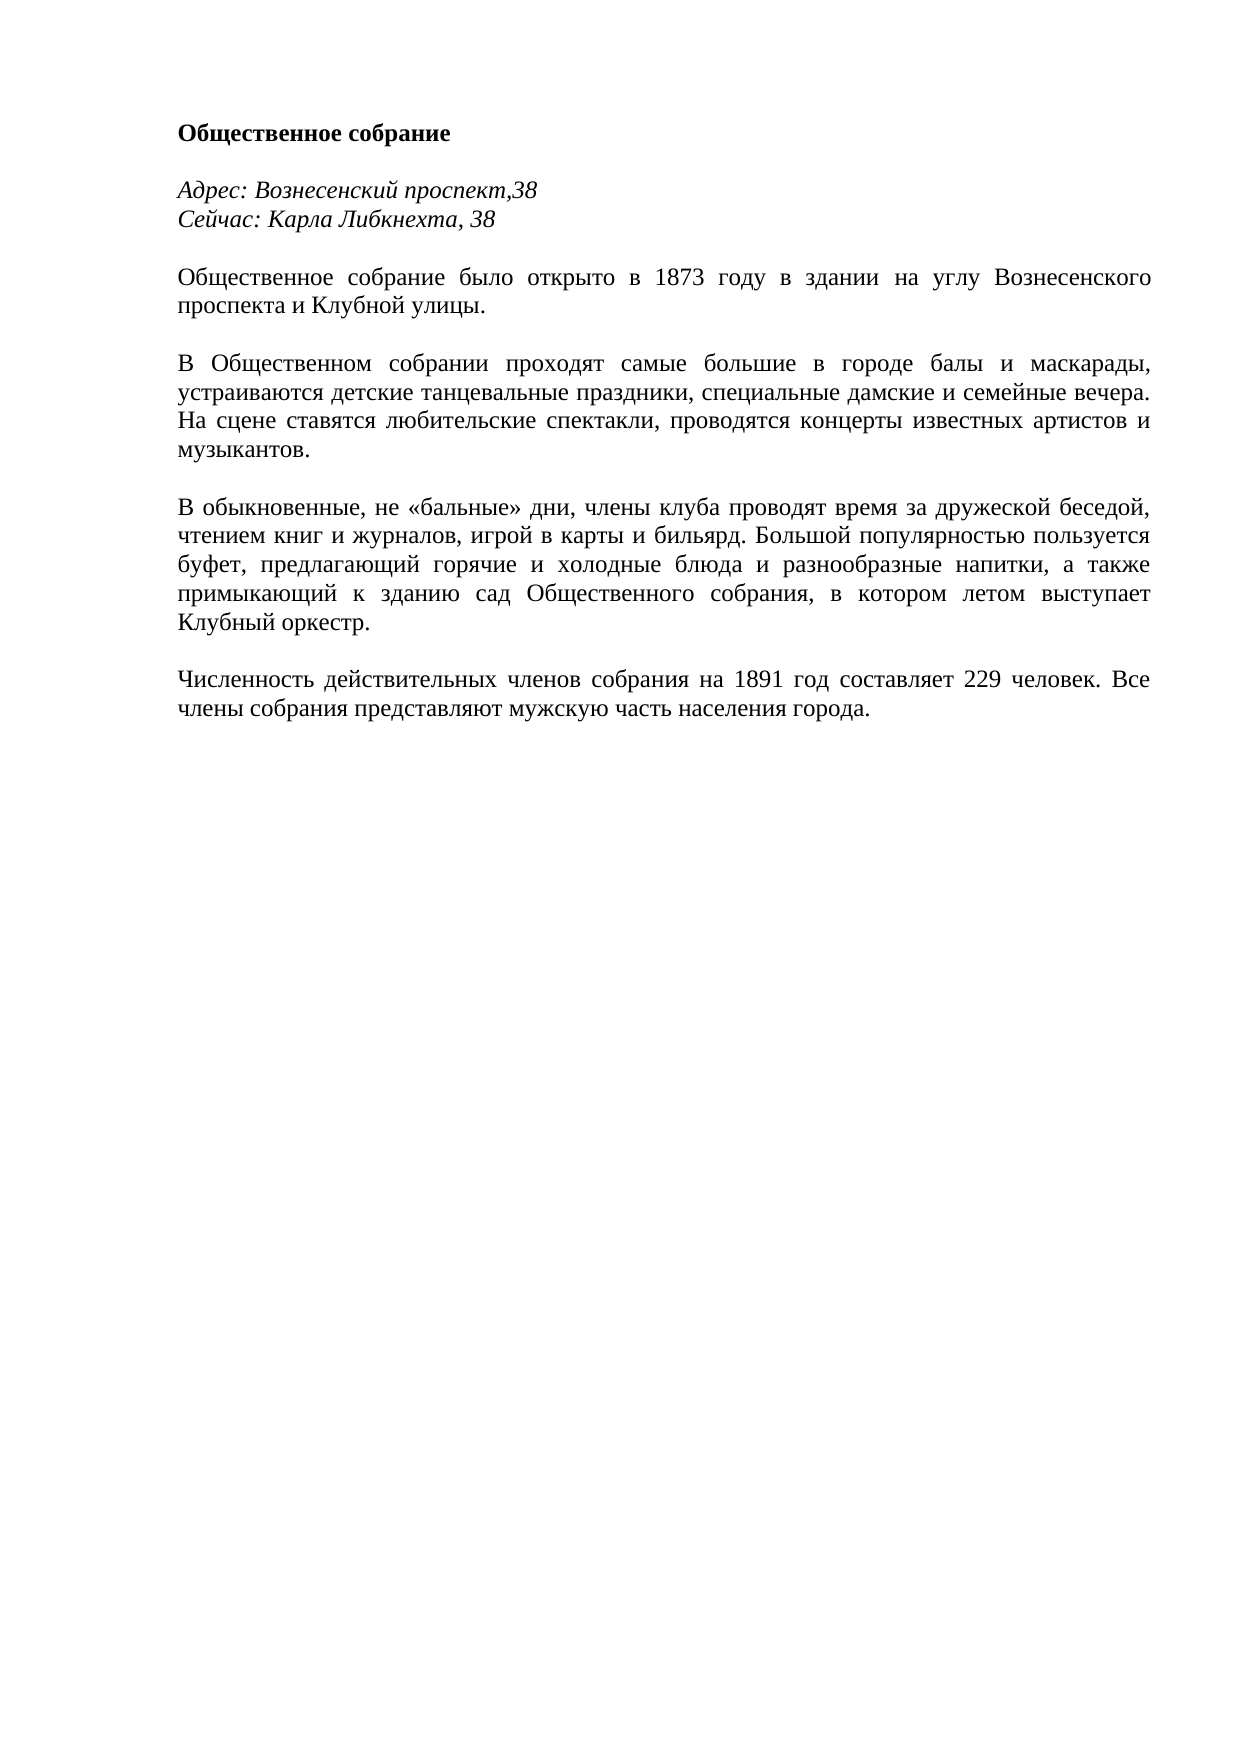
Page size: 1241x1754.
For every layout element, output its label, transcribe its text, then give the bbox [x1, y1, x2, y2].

text Численность действительных членов собрания на 1891 год составляет 229 человек. Все члены собрания представляют мужскую часть населения города. [177, 664, 1152, 722]
text Общественное собрание [177, 118, 1152, 147]
text В обыкновенные, не «бальные» дни, члены клуба проводят время за дружеской беседой, чтением книг и журналов, игрой в карты и бильярд. Большой популярностью пользуется буфет, предлагающий горячие и холодные блюда и разнообразные напитки, а также примыкающий к зданию сад Общественного собрания, в котором летом выступает Клубный оркестр. [177, 492, 1152, 636]
text Сейчас: Карла Либкнехта, 38 [177, 204, 1152, 233]
text Адрес: Вознесенский проспект,38 [177, 176, 1152, 204]
text В Общественном собрании проходят самые большие в городе балы и маскарады, устраиваются детские танцевальные праздники, специальные дамские и семейные вечера. На сцене ставятся любительские спектакли, проводятся концерты известных артистов и музыкантов. [177, 348, 1152, 463]
text Общественное собрание было открыто в 1873 году в здании на углу Вознесенского проспекта и Клубной улицы. [177, 262, 1152, 319]
